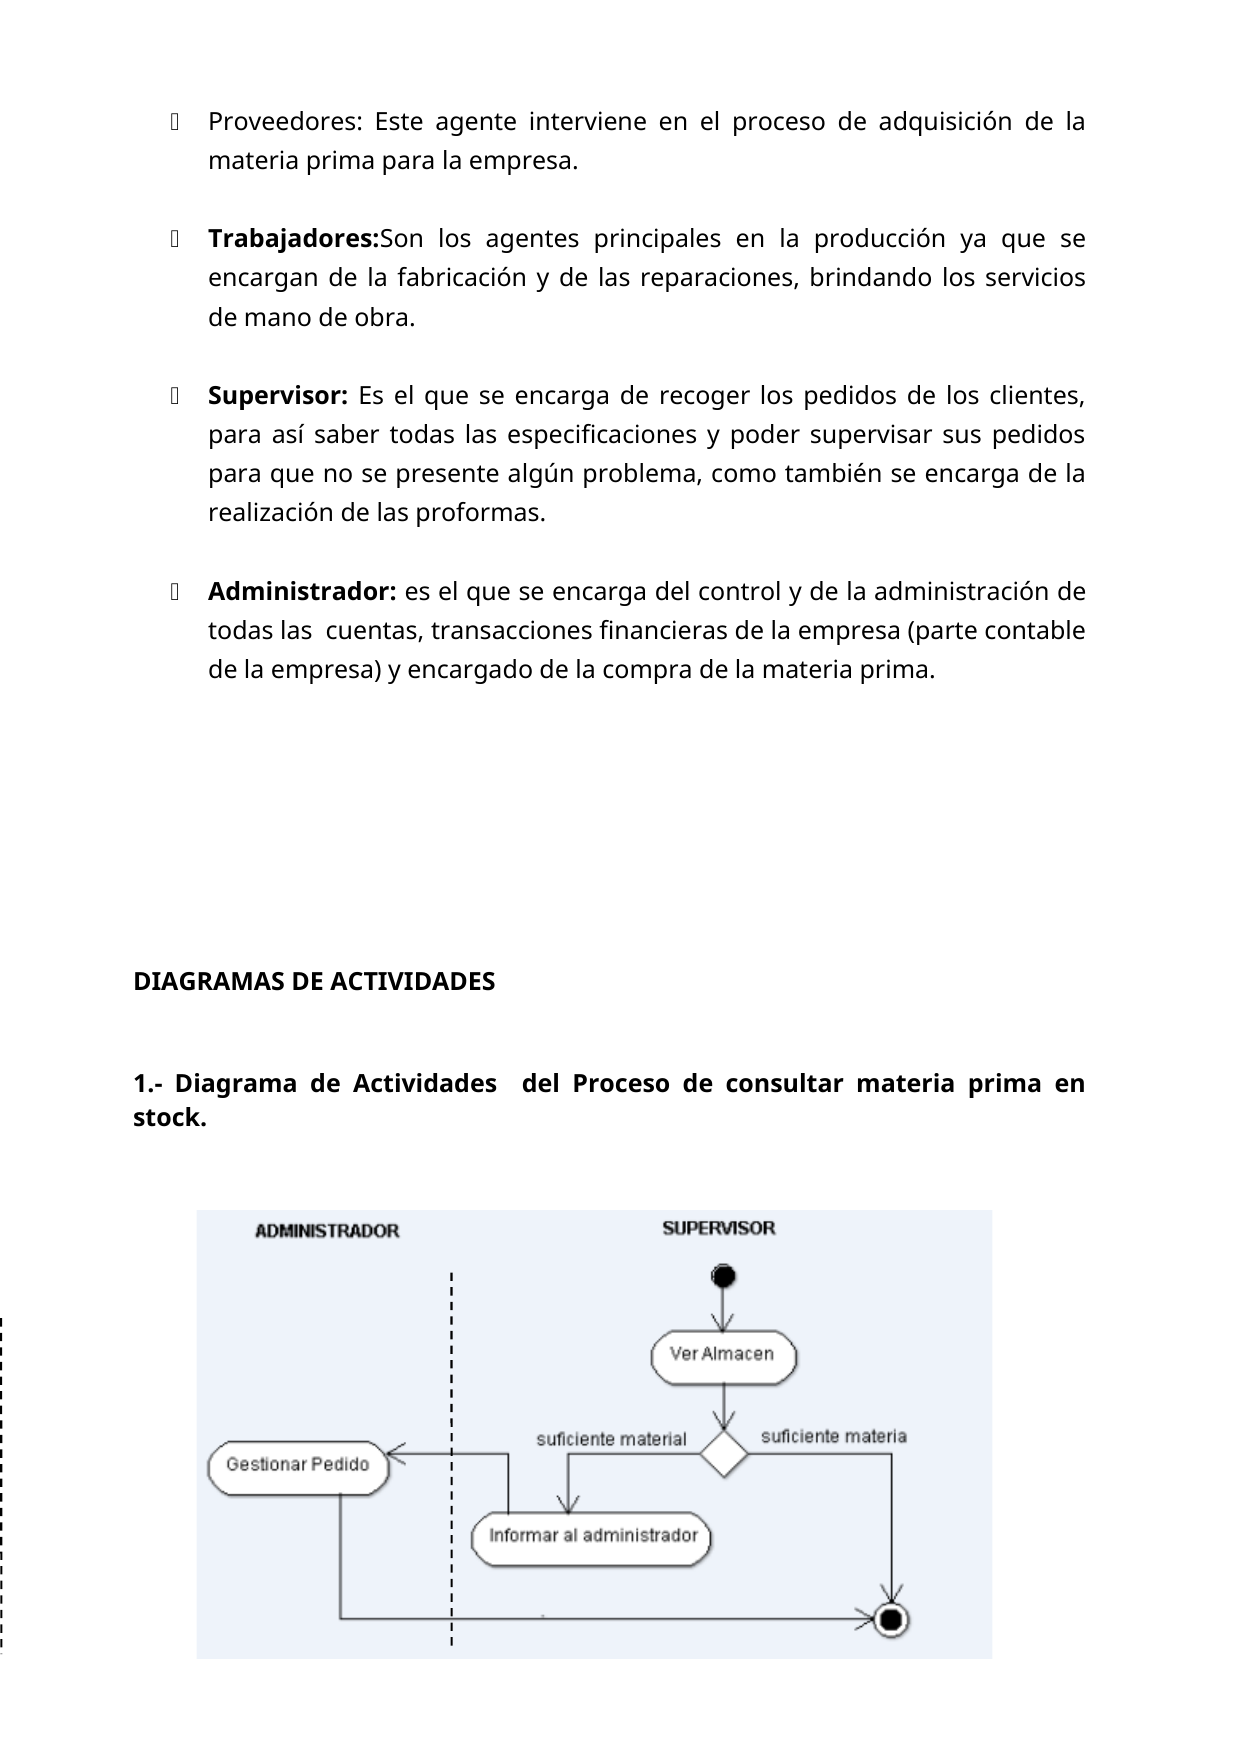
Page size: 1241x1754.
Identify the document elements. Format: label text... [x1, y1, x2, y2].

list Administrador: es el que se encarga del control y de la administración de todas las cuentas, transacciones financieras de la empresa (parte contable de la empresa) y encargado de la compra de la materia prima. [170, 573, 1087, 686]
list Proveedores: Este agente interviene en el proceso de adquisición de la materia prima para la empresa. [170, 103, 1087, 177]
text DIAGRAMAS DE ACTIVIDADES [133, 963, 1087, 997]
text 1.- Diagrama de Actividades del Proceso de consultar materia prima en stock. [133, 1066, 1087, 1134]
list Trabajadores:Son los agentes principales en la producción ya que se encargan de la fabricación y de las reparaciones, brindando los servicios de mano de obra. [170, 221, 1087, 333]
list Supervisor: Es el que se encarga de recoger los pedidos de los clientes, para así saber todas las especificaciones y poder supervisar sus pedidos para que no se presente algún problema, como también se encarga de la realización de las proformas. [170, 377, 1087, 529]
picture [196, 1210, 993, 1659]
